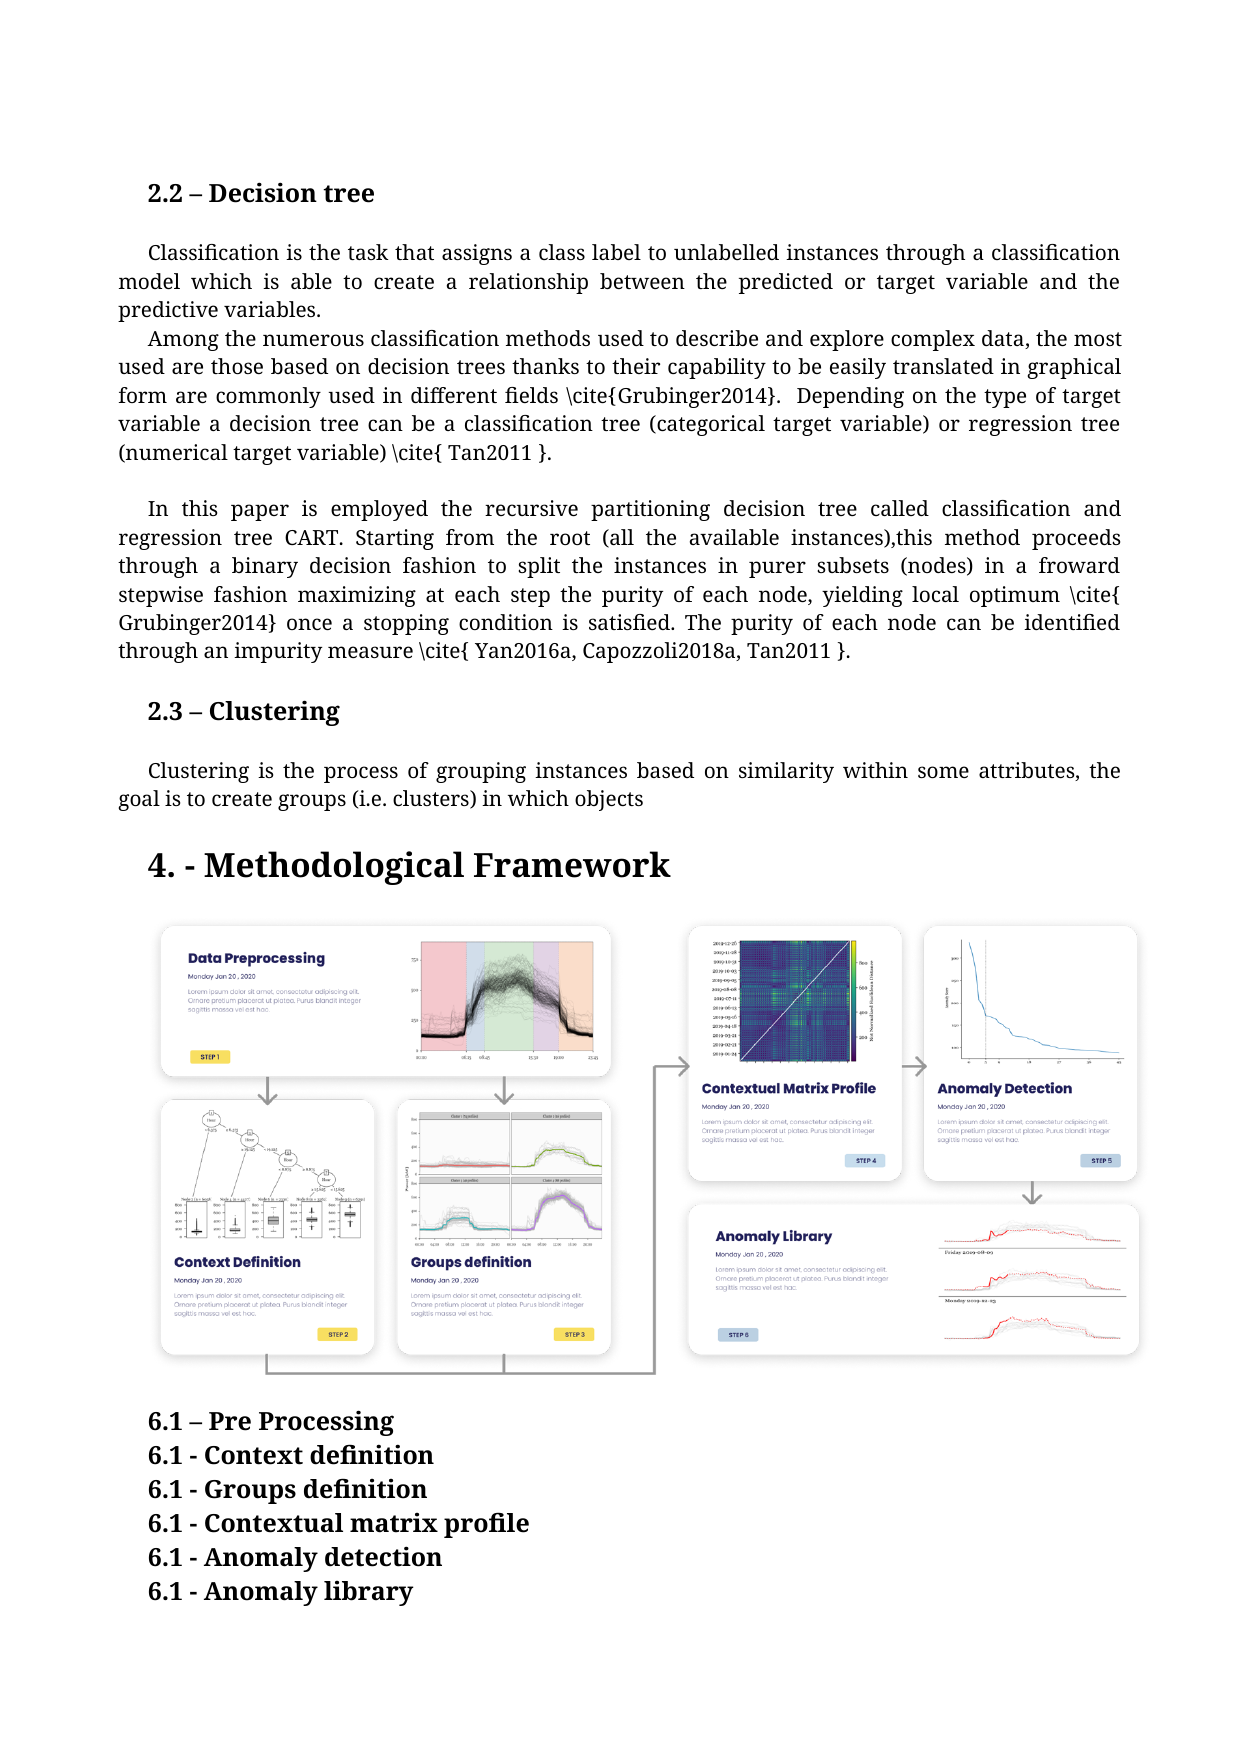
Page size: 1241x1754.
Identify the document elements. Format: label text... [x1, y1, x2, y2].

text In this paper is employed the recursive partitioning decision tree called classification and regression tree CART. Starting from the root (all the available instances),this method proceeds through a binary decision fashion to split the instances in purer subsets (nodes) in a froward stepwise fashion maximizing at each step the purity of each node, yielding local optimum \cite{ ﻿Grubinger2014} once a stopping condition is satisfied. The purity of each node can be identified through an impurity measure \cite{ ﻿Yan2016a, ﻿Capozzoli2018a, ﻿Tan2011 }. [118, 494, 1122, 665]
subtitle 6.1 – Pre Processing [118, 1403, 1122, 1437]
subtitle 6.1 - Context definition [118, 1437, 1122, 1471]
subtitle 4. - Methodological Framework [118, 841, 1122, 887]
subtitle 2.2 – Decision tree [118, 176, 1122, 210]
subtitle 2.3 – Clustering [118, 693, 1122, 728]
subtitle 6.1 - Anomaly library [118, 1573, 1122, 1608]
text Among the numerous classification methods used to describe and explore complex data, the most used are those based on decision trees thanks to their capability to be easily translated in graphical form are commonly used in different fields \cite{﻿Grubinger2014}. Depending on the type of target variable a decision tree can be a classification tree (categorical target variable) or regression tree (numerical target variable) \cite{ ﻿Tan2011 }. [118, 324, 1122, 466]
text Classification is the task that assigns a class label to unlabelled instances through a classification model which is able to create a relationship between the predicted or target variable and the predictive variables. [118, 238, 1122, 324]
text Clustering is the process of grouping instances based on similarity within some attributes, the goal is to create groups (i.e. clusters) in which objects [118, 756, 1122, 813]
subtitle 6.1 - Anomaly detection [118, 1539, 1122, 1573]
subtitle 6.1 - Groups definition [118, 1471, 1122, 1505]
subtitle 6.1 - Contextual matrix profile [118, 1505, 1122, 1539]
picture [147, 915, 1152, 1375]
